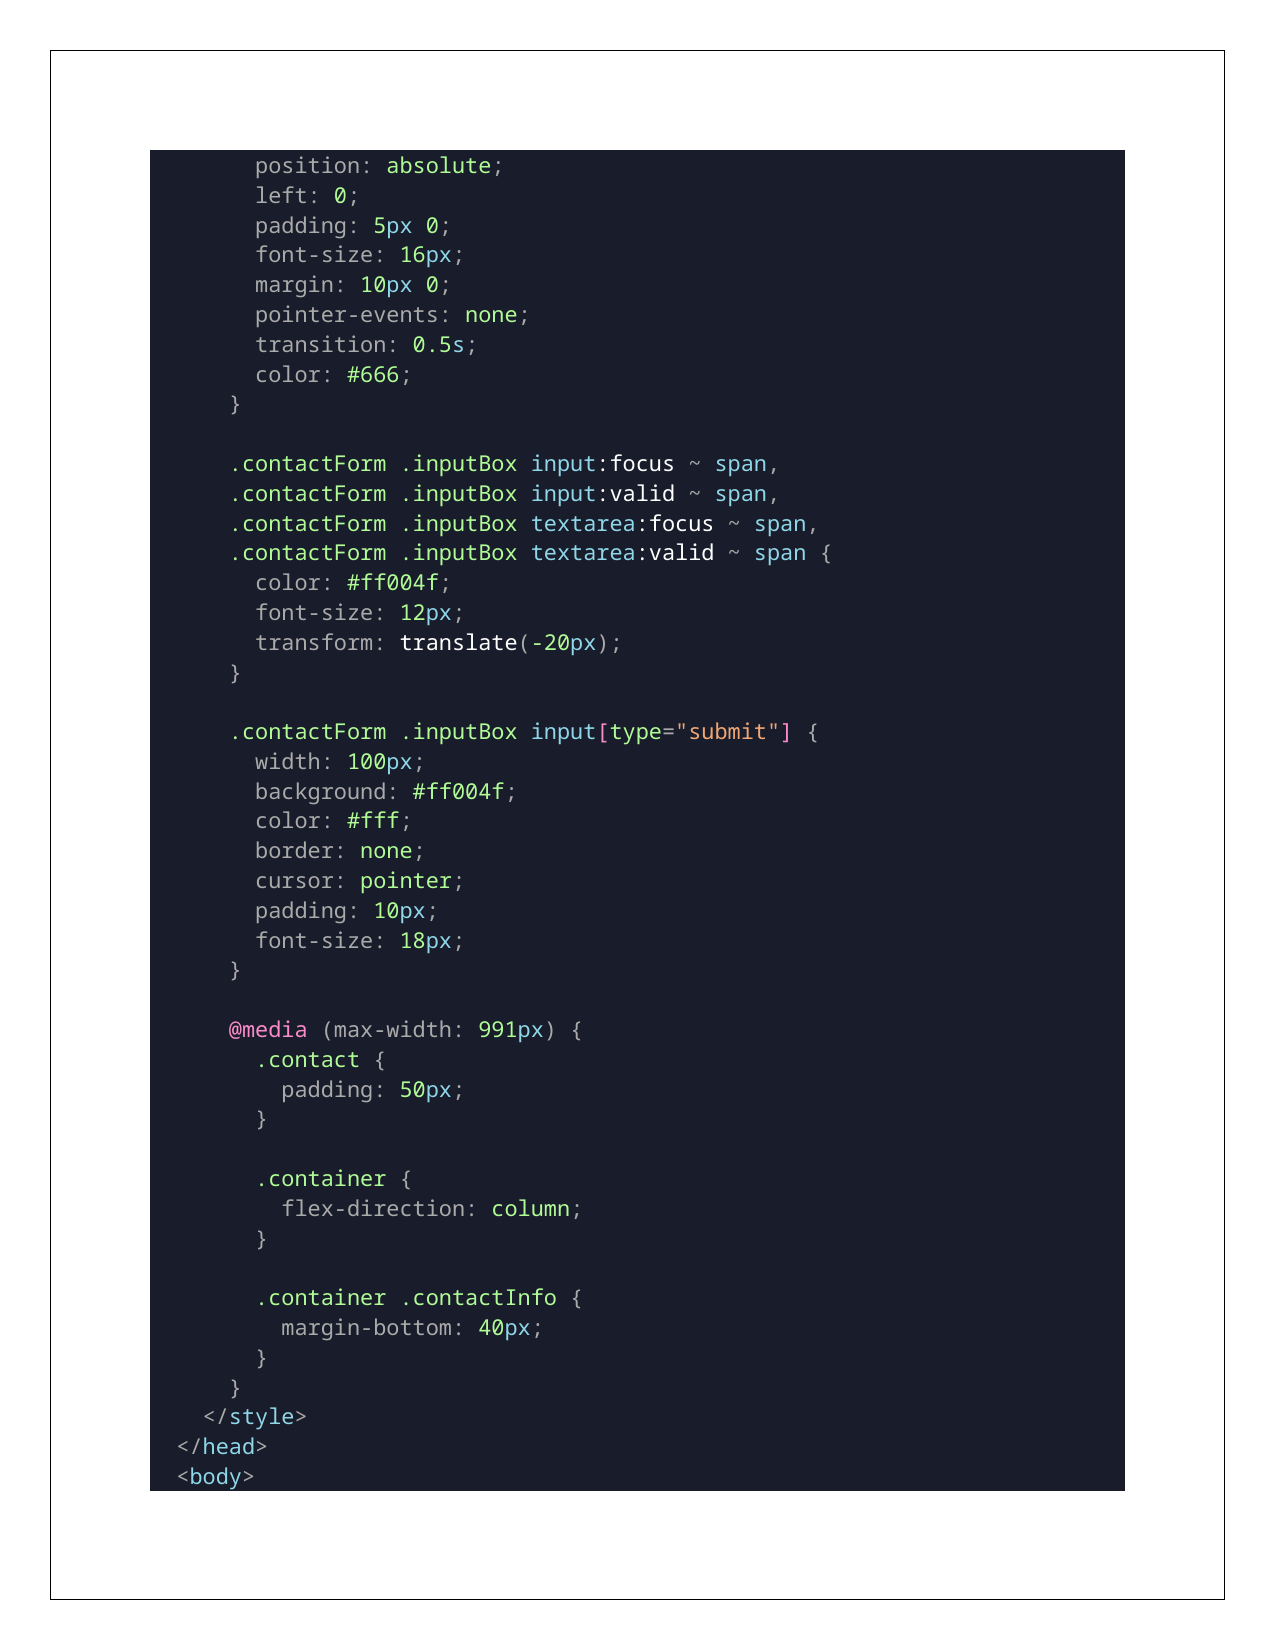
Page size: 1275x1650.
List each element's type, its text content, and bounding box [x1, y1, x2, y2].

text </style> [150, 1401, 1125, 1431]
text } [150, 954, 1125, 984]
text .contactForm .inputBox input[type="submit"] { [150, 716, 1125, 746]
text @media (max-width: 991px) { [150, 1014, 1125, 1044]
text background: #ff004f; [150, 776, 1125, 805]
text } [150, 1371, 1125, 1401]
text color: #fff; [150, 805, 1125, 835]
text </head> [150, 1431, 1125, 1461]
text pointer-events: none; [150, 299, 1125, 329]
text .contactForm .inputBox textarea:valid ~ span { [150, 537, 1125, 567]
text padding: 10px; [150, 895, 1125, 924]
text font-size: 12px; [150, 597, 1125, 627]
text flex-direction: column; [150, 1193, 1125, 1222]
text .contactForm .inputBox textarea:focus ~ span, [150, 507, 1125, 537]
text padding: 5px 0; [150, 209, 1125, 239]
text .contact { [150, 1044, 1125, 1073]
text font-size: 18px; [150, 924, 1125, 954]
text left: 0; [150, 180, 1125, 209]
text } [150, 656, 1125, 686]
text <body> [150, 1461, 1125, 1491]
text margin-bottom: 40px; [150, 1312, 1125, 1342]
text } [150, 1222, 1125, 1252]
text margin: 10px 0; [150, 269, 1125, 299]
text padding: 50px; [150, 1073, 1125, 1103]
text border: none; [150, 835, 1125, 865]
text color: #ff004f; [150, 567, 1125, 597]
text transition: 0.5s; [150, 329, 1125, 358]
text transform: translate(-20px); [150, 627, 1125, 656]
text } [150, 1342, 1125, 1371]
text .container .contactInfo { [150, 1282, 1125, 1312]
text position: absolute; [150, 150, 1125, 180]
text cursor: pointer; [150, 865, 1125, 895]
text .contactForm .inputBox input:focus ~ span, [150, 448, 1125, 478]
text .contactForm .inputBox input:valid ~ span, [150, 478, 1125, 507]
text } [150, 1103, 1125, 1133]
text .container { [150, 1163, 1125, 1193]
text font-size: 16px; [150, 239, 1125, 269]
text } [150, 388, 1125, 418]
text color: #666; [150, 358, 1125, 388]
text width: 100px; [150, 746, 1125, 776]
